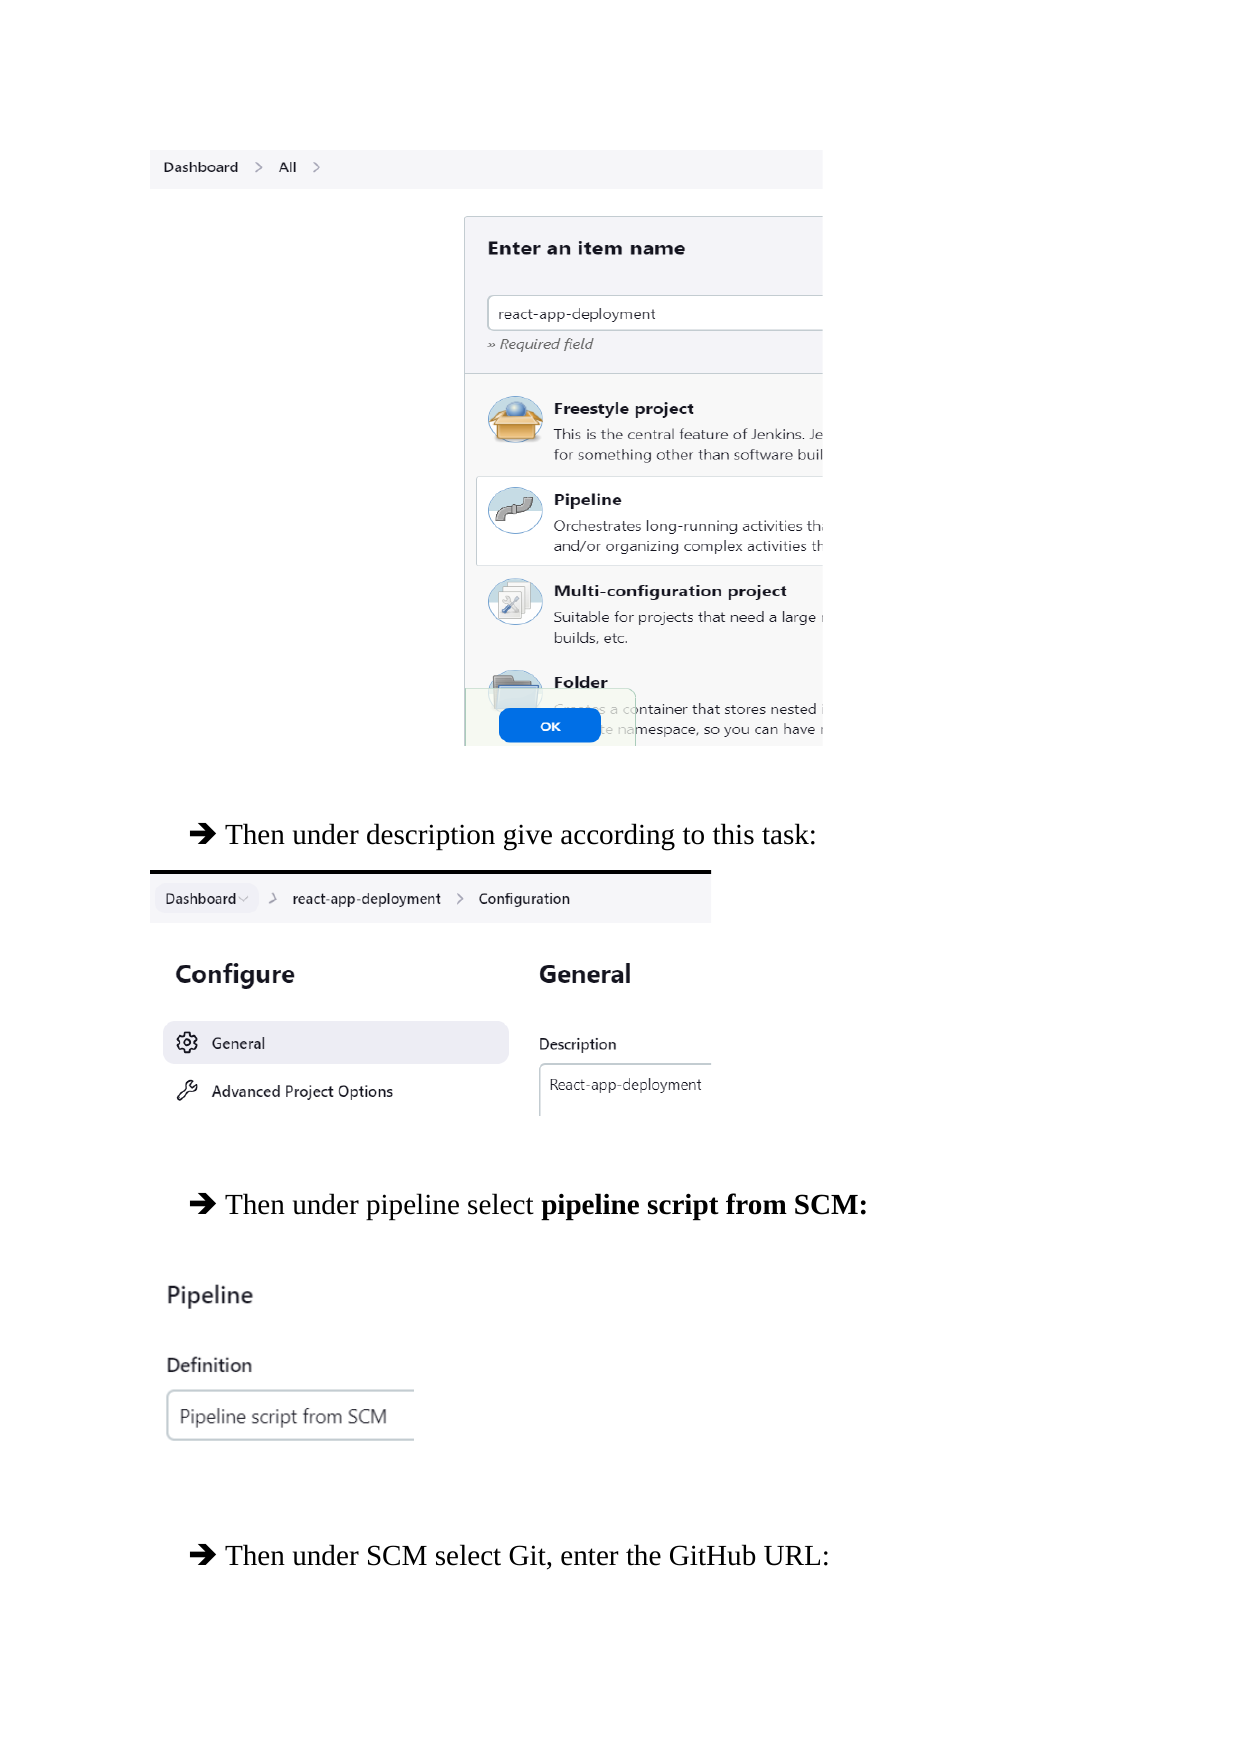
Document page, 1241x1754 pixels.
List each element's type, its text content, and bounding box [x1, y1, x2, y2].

picture [150, 150, 823, 746]
list Then under SCM select Git, enter the GitHub URL: [187, 1538, 1090, 1572]
list Then under description give according to this task: [187, 817, 1090, 851]
list Then under pipeline select pipeline script from SCM: [187, 1187, 1090, 1221]
picture [150, 870, 712, 1116]
picture [150, 1240, 414, 1467]
